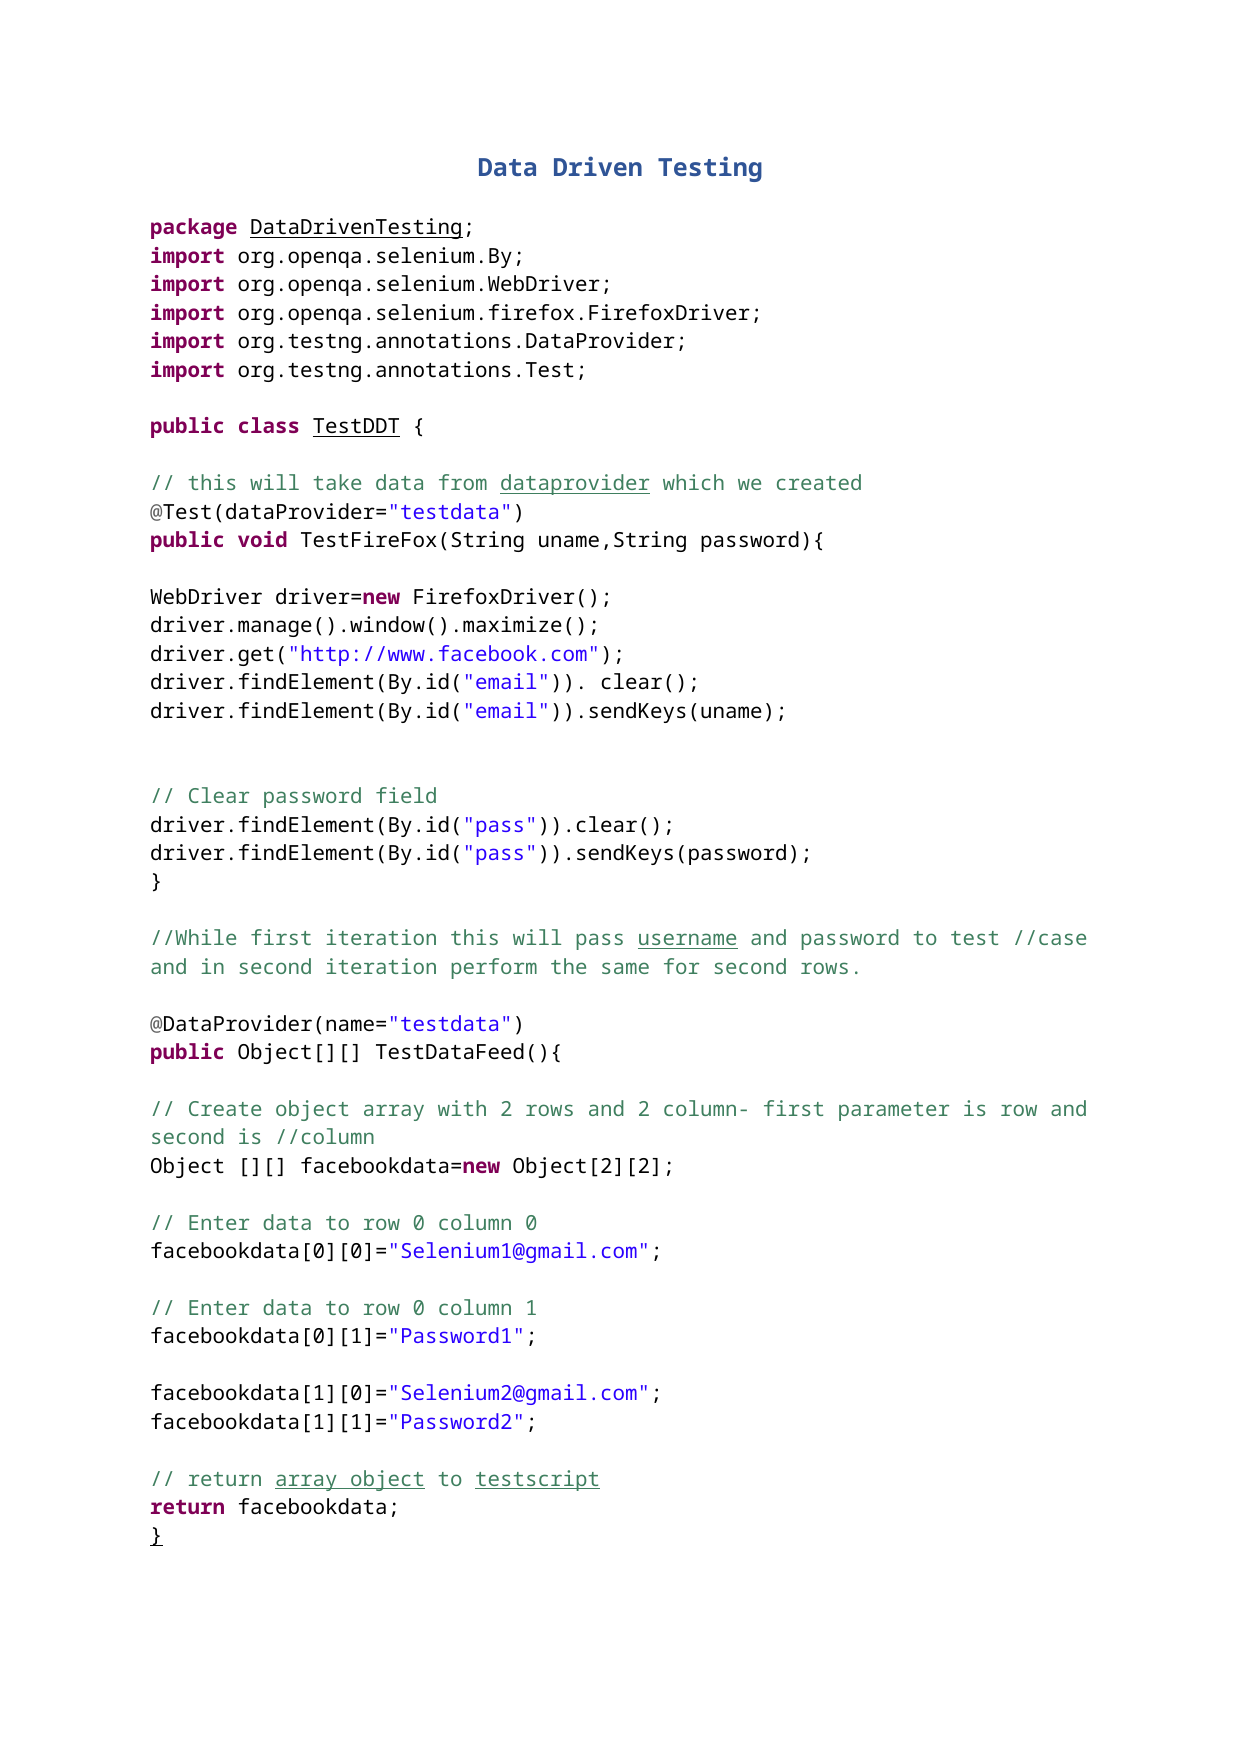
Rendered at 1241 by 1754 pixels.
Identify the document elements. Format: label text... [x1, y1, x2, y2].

text // Enter data to row 0 column 0 [150, 1208, 1090, 1236]
text facebookdata[1][1]="Password2"; [150, 1407, 1090, 1435]
text import org.openqa.selenium.WebDriver; [150, 269, 1090, 298]
text //While first iteration this will pass username and password to test //case and in second iteration perform the same for second rows. [150, 923, 1090, 980]
text package DataDrivenTesting; [150, 212, 1090, 241]
text import org.openqa.selenium.By; [150, 241, 1090, 269]
text // Clear password field [150, 781, 1090, 810]
text facebookdata[1][0]="Selenium2@gmail.com"; [150, 1378, 1090, 1407]
text import org.testng.annotations.DataProvider; [150, 326, 1090, 355]
text import org.openqa.selenium.firefox.FirefoxDriver; [150, 298, 1090, 326]
text driver.findElement(By.id("email")).sendKeys(uname); [150, 696, 1090, 724]
text driver.findElement(By.id("email")). clear(); [150, 667, 1090, 696]
text } [150, 867, 1090, 895]
text } [150, 1521, 1090, 1549]
text @DataProvider(name="testdata") [150, 1009, 1090, 1037]
text Data Driven Testing [150, 150, 1090, 184]
text return facebookdata; [150, 1492, 1090, 1521]
text // return array object to testscript [150, 1464, 1090, 1492]
text WebDriver driver=new FirefoxDriver(); [150, 582, 1090, 611]
text facebookdata[0][0]="Selenium1@gmail.com"; [150, 1236, 1090, 1265]
text facebookdata[0][1]="Password1"; [150, 1322, 1090, 1350]
text driver.findElement(By.id("pass")).clear(); [150, 810, 1090, 838]
text public class TestDDT { [150, 412, 1090, 440]
text import org.testng.annotations.Test; [150, 355, 1090, 383]
text driver.findElement(By.id("pass")).sendKeys(password); [150, 838, 1090, 867]
text driver.get("http://www.facebook.com"); [150, 639, 1090, 667]
text // Create object array with 2 rows and 2 column- first parameter is row and second is //column [150, 1094, 1090, 1151]
text // this will take data from dataprovider which we created [150, 468, 1090, 497]
text public Object[][] TestDataFeed(){ [150, 1037, 1090, 1066]
text public void TestFireFox(String uname,String password){ [150, 525, 1090, 554]
text Object [][] facebookdata=new Object[2][2]; [150, 1151, 1090, 1179]
text @Test(dataProvider="testdata") [150, 497, 1090, 525]
text // Enter data to row 0 column 1 [150, 1293, 1090, 1322]
text driver.manage().window().maximize(); [150, 611, 1090, 639]
